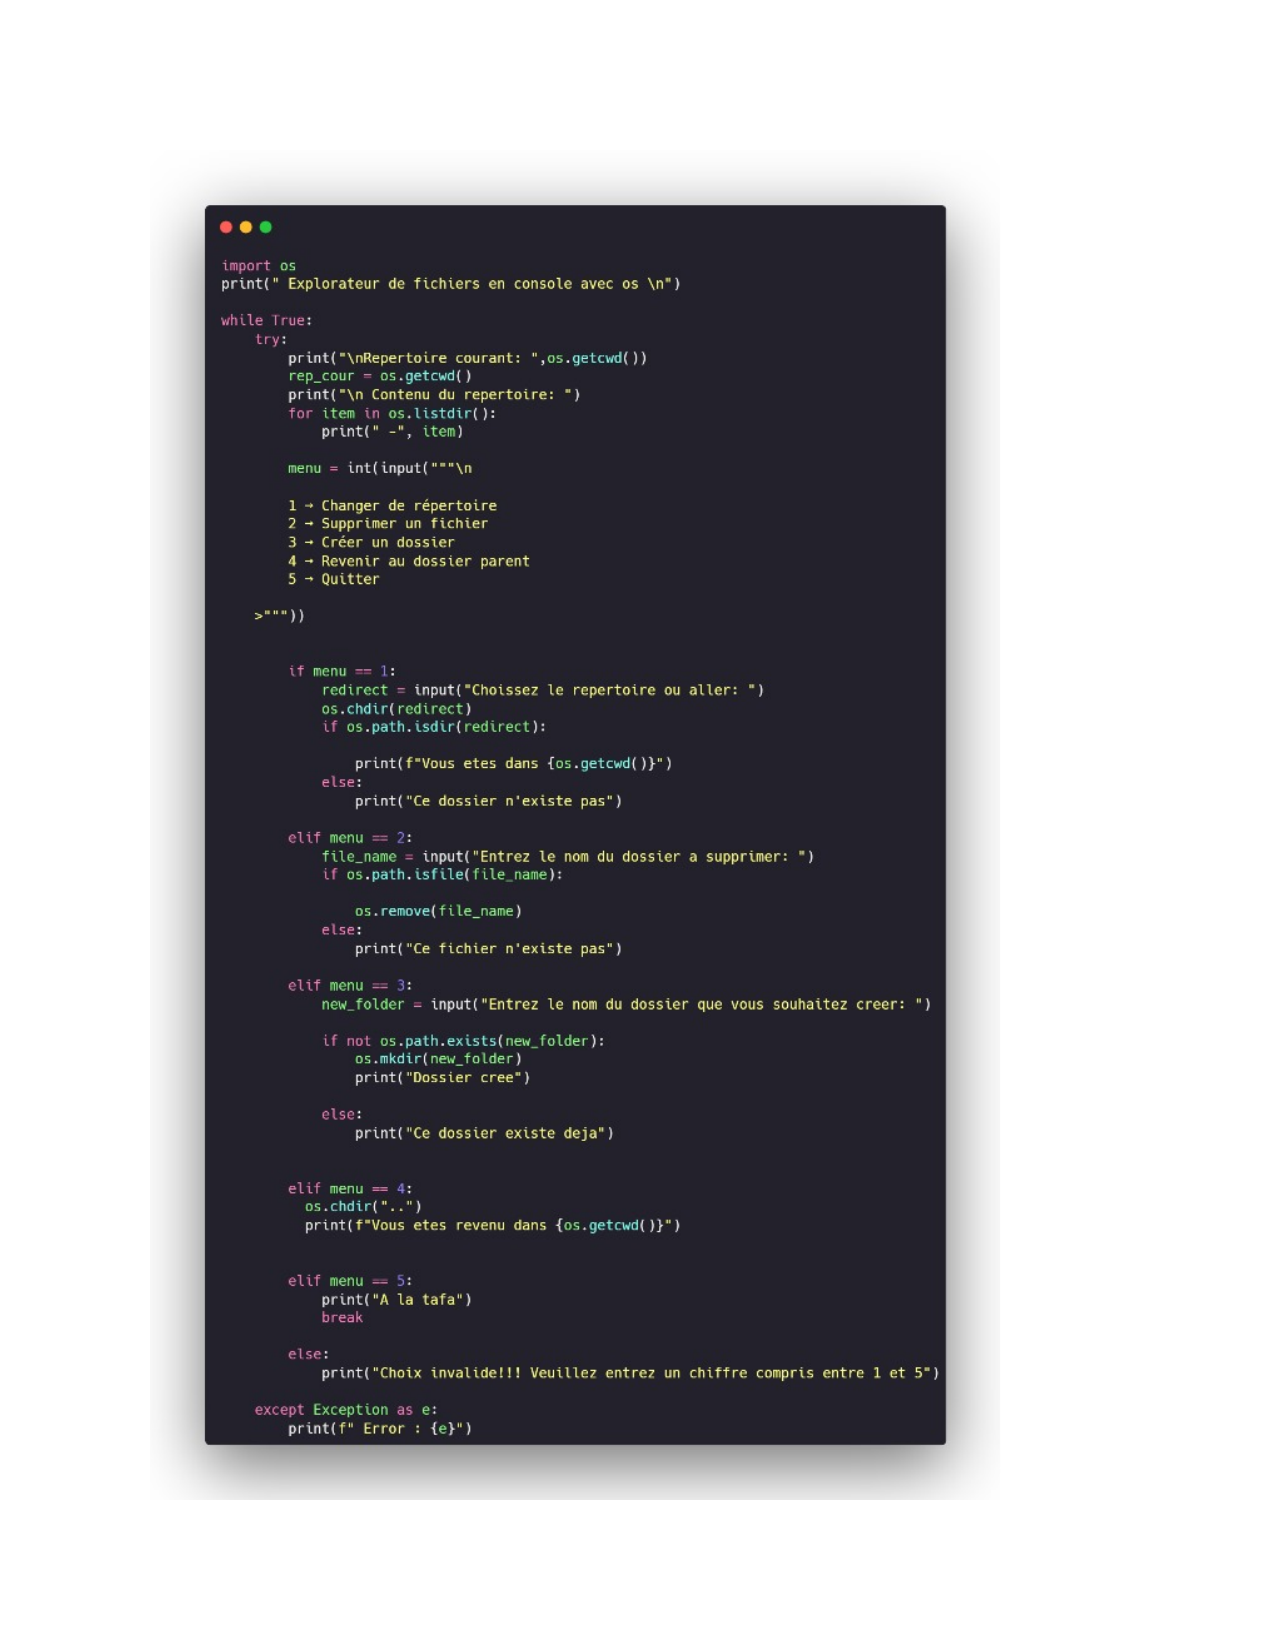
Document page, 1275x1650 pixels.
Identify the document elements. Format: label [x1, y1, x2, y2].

picture [150, 150, 1001, 1500]
